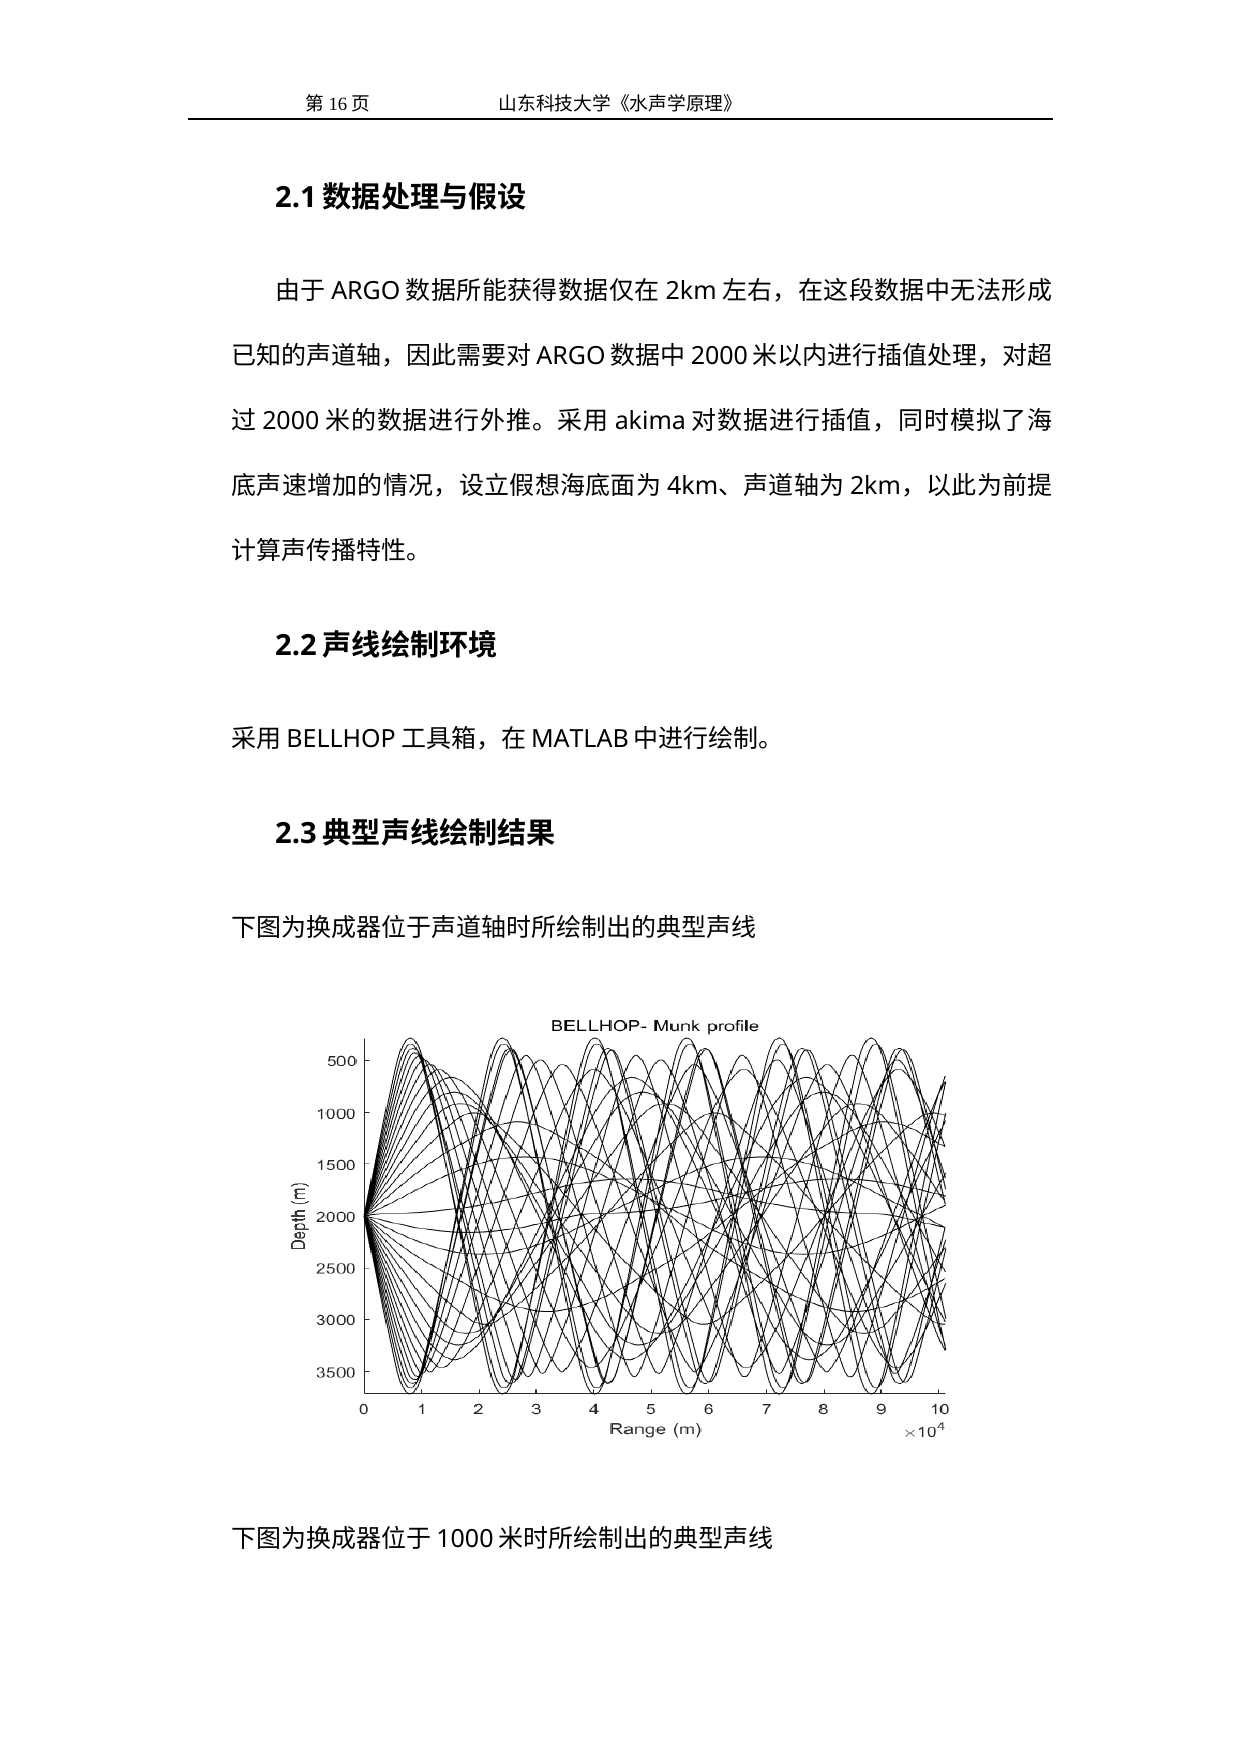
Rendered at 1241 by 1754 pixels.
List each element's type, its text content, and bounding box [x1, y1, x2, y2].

text 采用BELLHOP工具箱，在MATLAB中进行绘制。 [187, 704, 1053, 769]
text 2.1数据处理与假设 [231, 162, 1053, 227]
picture [267, 1005, 1017, 1442]
text 2.2声线绘制环境 [231, 610, 1053, 675]
text 由于ARGO数据所能获得数据仅在2km左右，在这段数据中无法形成已知的声道轴，因此需要对ARGO数据中2000米以内进行插值处理，对超过2000米的数据进行外推。采用akima对数据进行插值，同时模拟了海底声速增加的情况，设立假想海底面为4km、声道轴为2km，以此为前提计算声传播特性。 [231, 256, 1053, 581]
text 下图为换成器位于声道轴时所绘制出的典型声线 [187, 893, 1053, 958]
text 下图为换成器位于1000米时所绘制出的典型声线 [187, 1504, 1053, 1569]
text 2.3典型声线绘制结果 [231, 799, 1053, 864]
